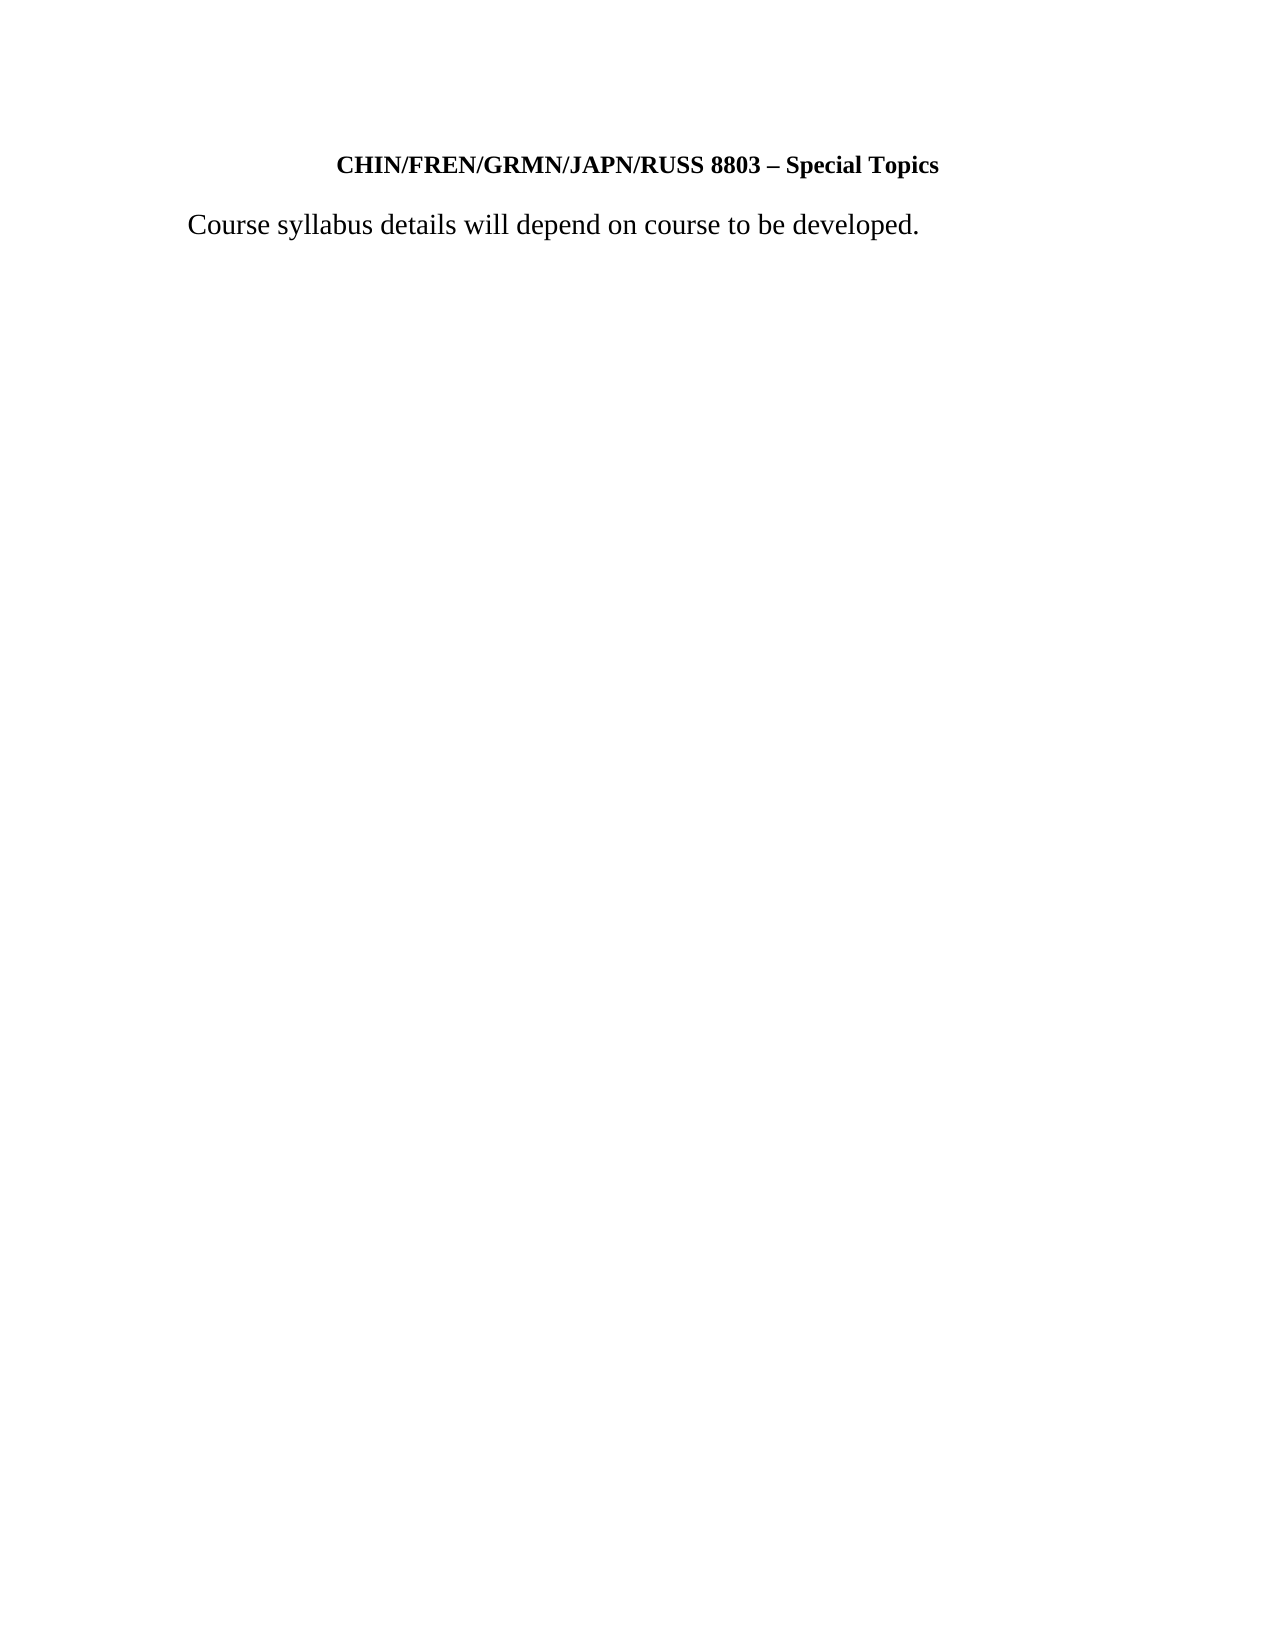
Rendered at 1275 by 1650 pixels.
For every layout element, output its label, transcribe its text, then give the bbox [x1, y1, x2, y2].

text CHIN/FREN/GRMN/JAPN/RUSS 8803 – Special Topics [150, 150, 1125, 179]
text Course syllabus details will depend on course to be developed. [187, 207, 1125, 241]
